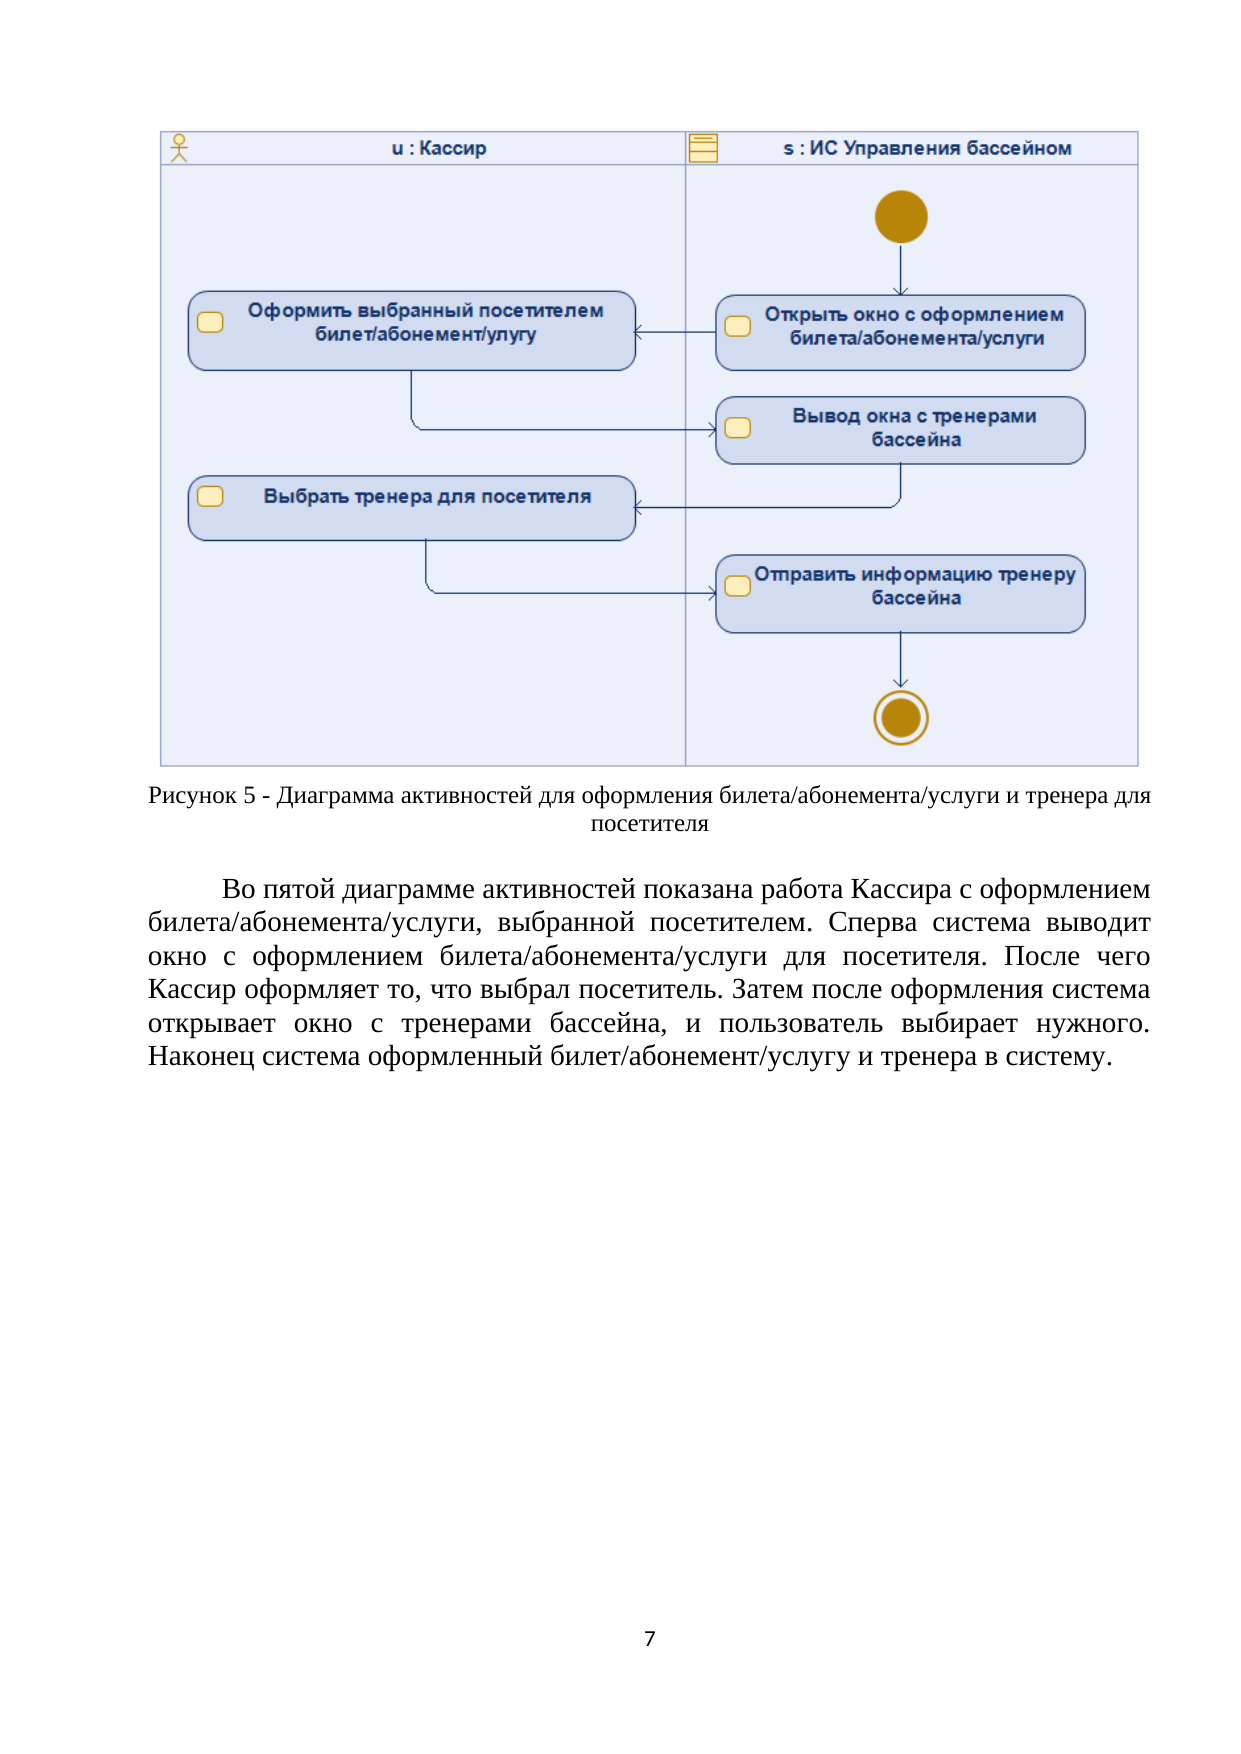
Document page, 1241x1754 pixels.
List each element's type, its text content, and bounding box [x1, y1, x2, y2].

text Во пятой диаграмме активностей показана работа Кассира с оформлением билета/абонемента/услуги, выбранной посетителем. Сперва система выводит окно с оформлением билета/абонемента/услуги для посетителя. После чего Кассир оформляет то, что выбрал посетитель. Затем после оформления система открывает окно с тренерами бассейна, и пользователь выбирает нужного. Наконец система оформленный билет/абонемент/услугу и тренера в систему. [148, 871, 1152, 1072]
text Рисунок 5 - Диаграмма активностей для оформления билета/абонемента/услуги и тренера для посетителя [148, 780, 1152, 837]
picture [147, 118, 1152, 780]
